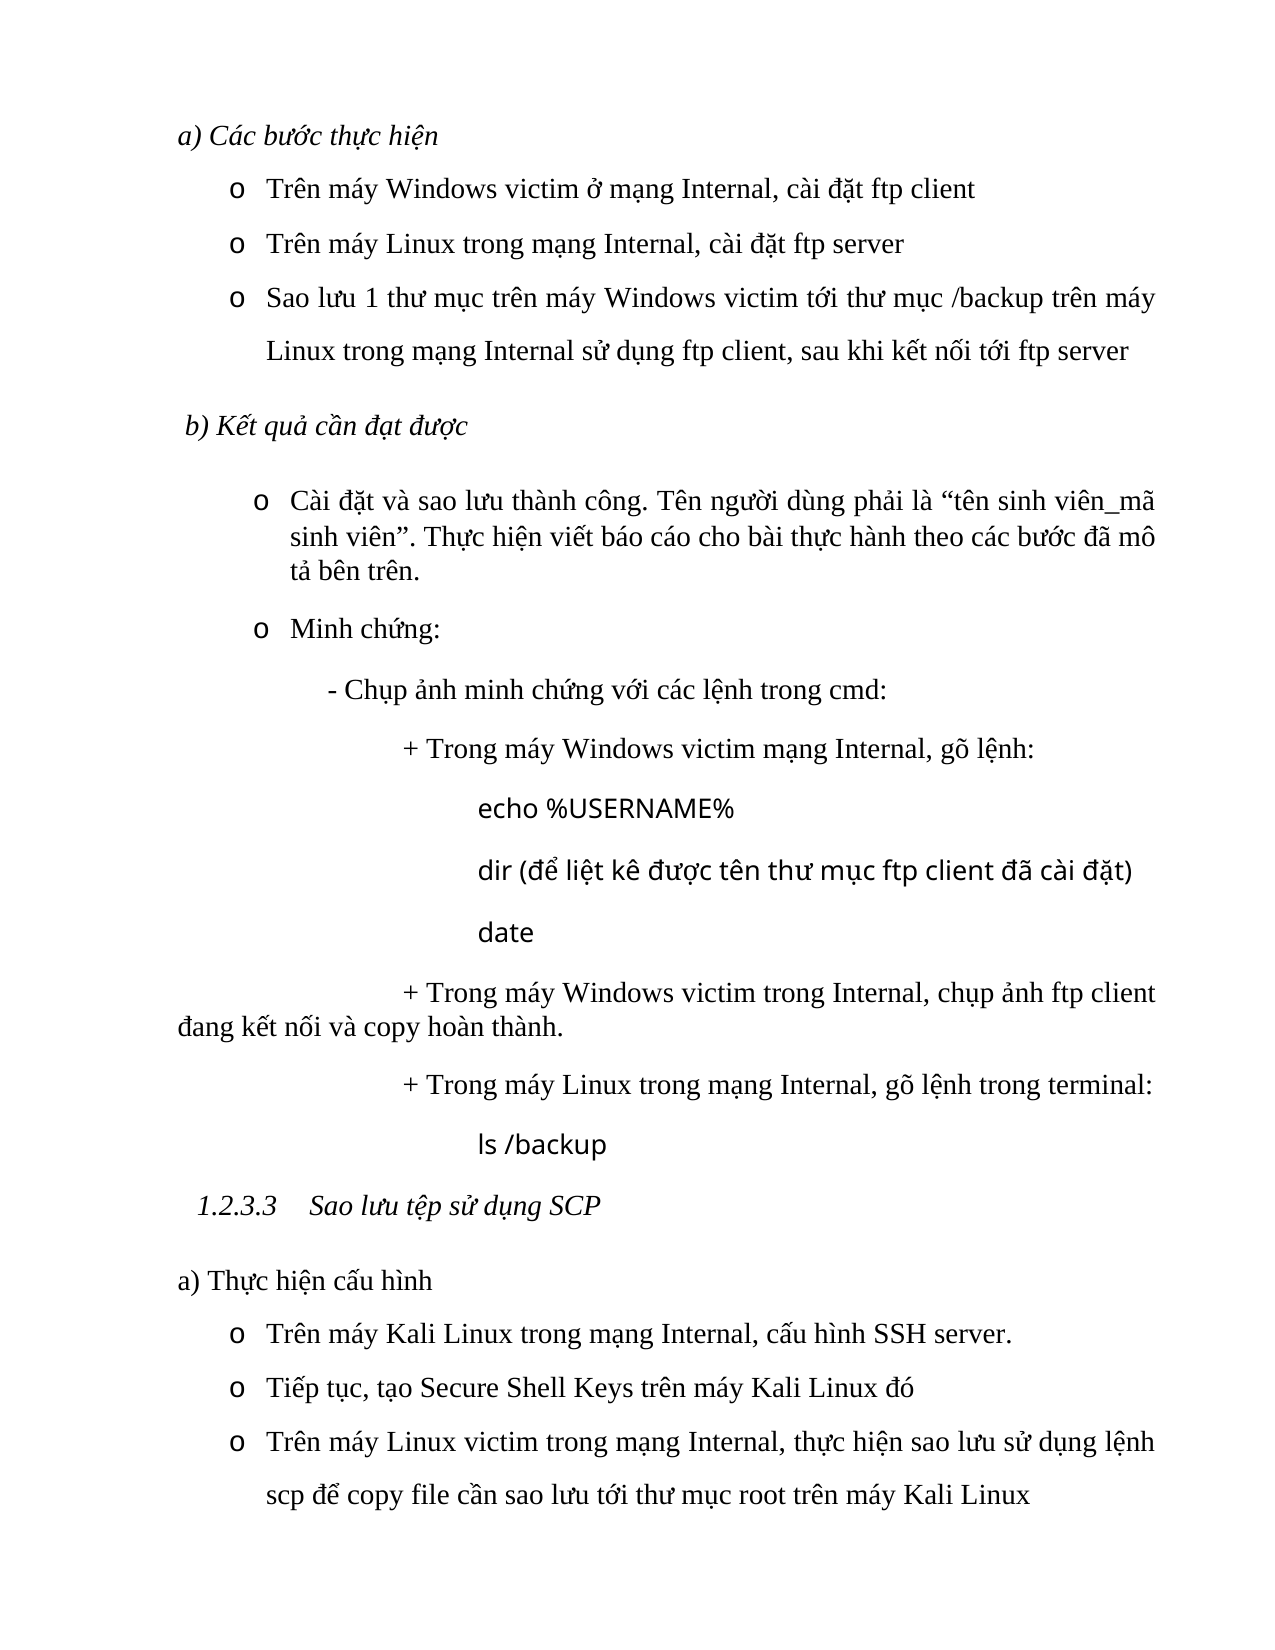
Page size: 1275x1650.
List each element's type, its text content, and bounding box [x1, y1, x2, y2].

text a) Các bước thực hiện [177, 118, 1157, 152]
list Cài đặt và sao lưu thành công. Tên người dùng phải là “tên sinh viên_mã sinh viên”. Thực hiện viết báo cáo cho bài thực hành theo các bước đã mô tả bên trên. [252, 483, 1157, 586]
list date [402, 913, 1157, 950]
list Sao lưu tệp sử dụng SCP [197, 1188, 1157, 1221]
list Trên máy Windows victim ở mạng Internal, cài đặt ftp client [228, 172, 1157, 208]
list Trên máy Linux trong mạng Internal, cài đặt ftp server [228, 226, 1157, 262]
list Sao lưu 1 thư mục trên máy Windows victim tới thư mục /backup trên máy Linux trong mạng Internal sử dụng ftp client, sau khi kết nối tới ftp server [228, 280, 1157, 366]
list - Chụp ảnh minh chứng với các lệnh trong cmd: [327, 672, 1157, 706]
list Minh chứng: [252, 611, 1157, 647]
text a) Thực hiện cấu hình [177, 1263, 1157, 1296]
list + Trong máy Windows victim trong Internal, chụp ảnh ftp client đang kết nối và copy hoàn thành. [177, 975, 1157, 1042]
list Trên máy Linux victim trong mạng Internal, thực hiện sao lưu sử dụng lệnh scp để copy file cần sao lưu tới thư mục root trên máy Kali Linux [228, 1424, 1157, 1511]
list Tiếp tục, tạo Secure Shell Keys trên máy Kali Linux đó [228, 1371, 1157, 1407]
list + Trong máy Windows victim mạng Internal, gõ lệnh: [327, 731, 1157, 764]
text b) Kết quả cần đạt được [177, 408, 1157, 441]
list ls /backup [327, 1126, 1157, 1163]
list dir (để liệt kê được tên thư mục ftp client đã cài đặt) [402, 851, 1157, 888]
list Trên máy Kali Linux trong mạng Internal, cấu hình SSH server. [228, 1316, 1157, 1352]
list + Trong máy Linux trong mạng Internal, gõ lệnh trong terminal: [327, 1067, 1157, 1101]
list echo %USERNAME% [402, 789, 1157, 826]
